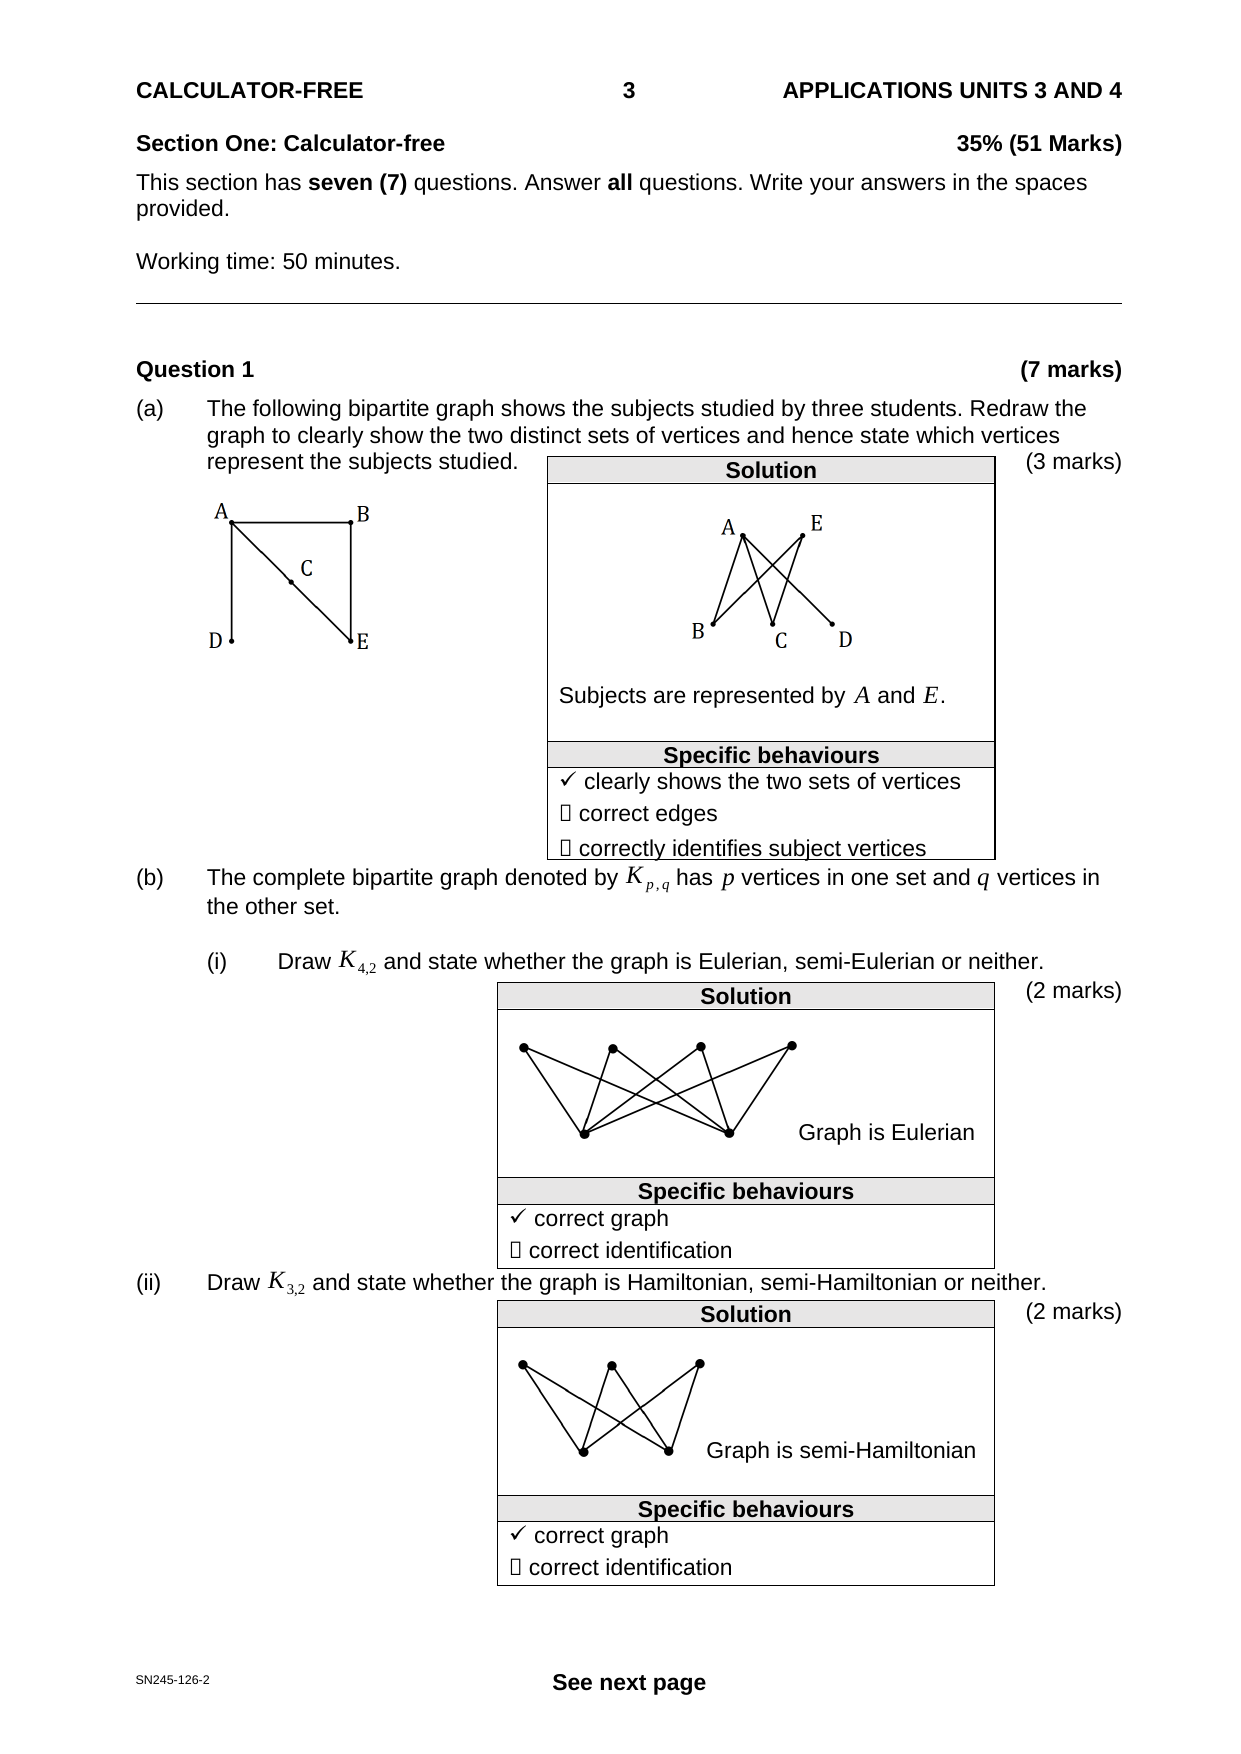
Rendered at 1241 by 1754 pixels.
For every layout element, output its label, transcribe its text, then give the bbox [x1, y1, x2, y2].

picture [515, 1356, 707, 1458]
text Section One: Calculator-free 35% (51 Marks) [136, 130, 1122, 156]
picture [689, 512, 853, 650]
text (a) The following bipartite graph shows the subjects studied by three students. Redraw the graph to clearly show the two distinct sets of vertices and hence state which vertices represent the subjects studied. (3 marks) [136, 395, 1122, 474]
text (2 marks) [136, 1298, 1122, 1324]
text (b) The complete bipartite graph denoted by has vertices in one set and vertices in the other set. [136, 861, 1122, 919]
text (ii) Draw and state whether the graph is Hamiltonian, semi-Hamiltonian or neither. [136, 1267, 1122, 1298]
text (2 marks) [136, 977, 1122, 1003]
text (i) Draw and state whether the graph is Eulerian, semi-Eulerian or neither. [207, 946, 1122, 977]
picture [516, 1038, 798, 1141]
picture [206, 500, 371, 651]
text This section has seven (7) questions. Answer all questions. Write your answers in the spaces provided. [136, 169, 1122, 221]
text Working time: 50 minutes. [136, 248, 1122, 274]
text Question 1 (7 marks) [136, 356, 1122, 383]
